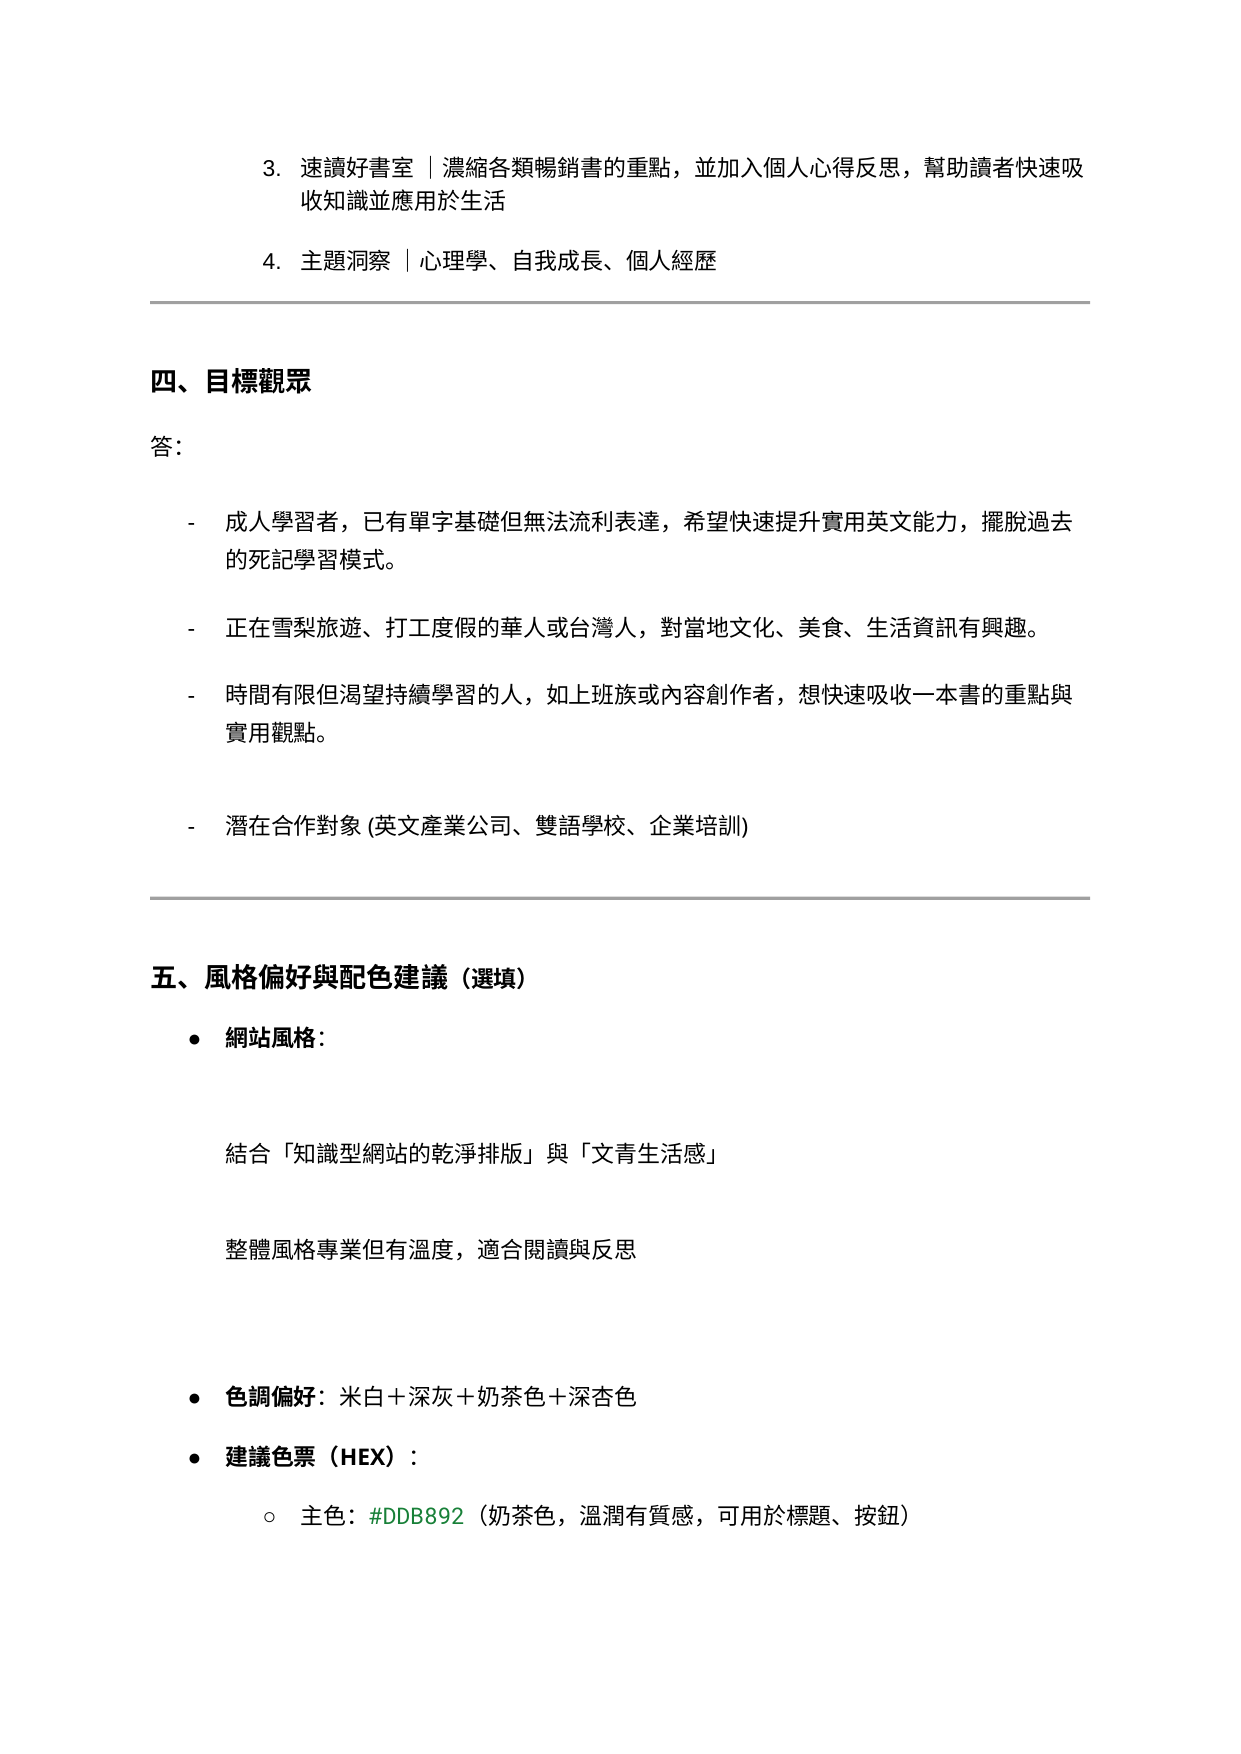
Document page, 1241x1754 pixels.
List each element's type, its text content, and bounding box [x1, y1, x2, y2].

subtitle 四、目標觀眾 [150, 360, 1090, 400]
list 成人學習者，已有單字基礎但無法流利表達，希望快速提升實用英文能力，擺脫過去的死記學習模式。 [187, 504, 1090, 606]
list 主色：#DDB892（奶茶色，溫潤有質感，可用於標題、按鈕） [262, 1498, 1090, 1558]
list 主題洞察 ｜心理學、自我成長、個人經歷 [262, 243, 1090, 276]
list 潛在合作對象 (英文產業公司、雙語學校、企業培訓) [187, 808, 1090, 841]
list 時間有限但渴望持續學習的人，如上班族或內容創作者，想快速吸收一本書的重點與實用觀點。 [187, 677, 1090, 748]
list 色調偏好：米白＋深灰＋奶茶色＋深杏色 [187, 1379, 1090, 1438]
list 正在雪梨旅遊、打工度假的華人或台灣人，對當地文化、美食、生活資訊有興趣。 [187, 609, 1090, 673]
subtitle 五、風格偏好與配色建議（選填） [150, 956, 1090, 995]
list 建議色票（HEX）： [187, 1438, 1090, 1498]
list 網站風格： [187, 1020, 1090, 1111]
text 結合「知識型網站的乾淨排版」與「文青生活感」 整體風格專業但有溫度，適合閱讀與反思 [225, 1136, 1090, 1354]
subtitle 答： [150, 429, 1090, 496]
list 速讀好書室 ｜濃縮各類暢銷書的重點，並加入個人心得反思，幫助讀者快速吸收知識並應用於生活 [262, 150, 1090, 243]
